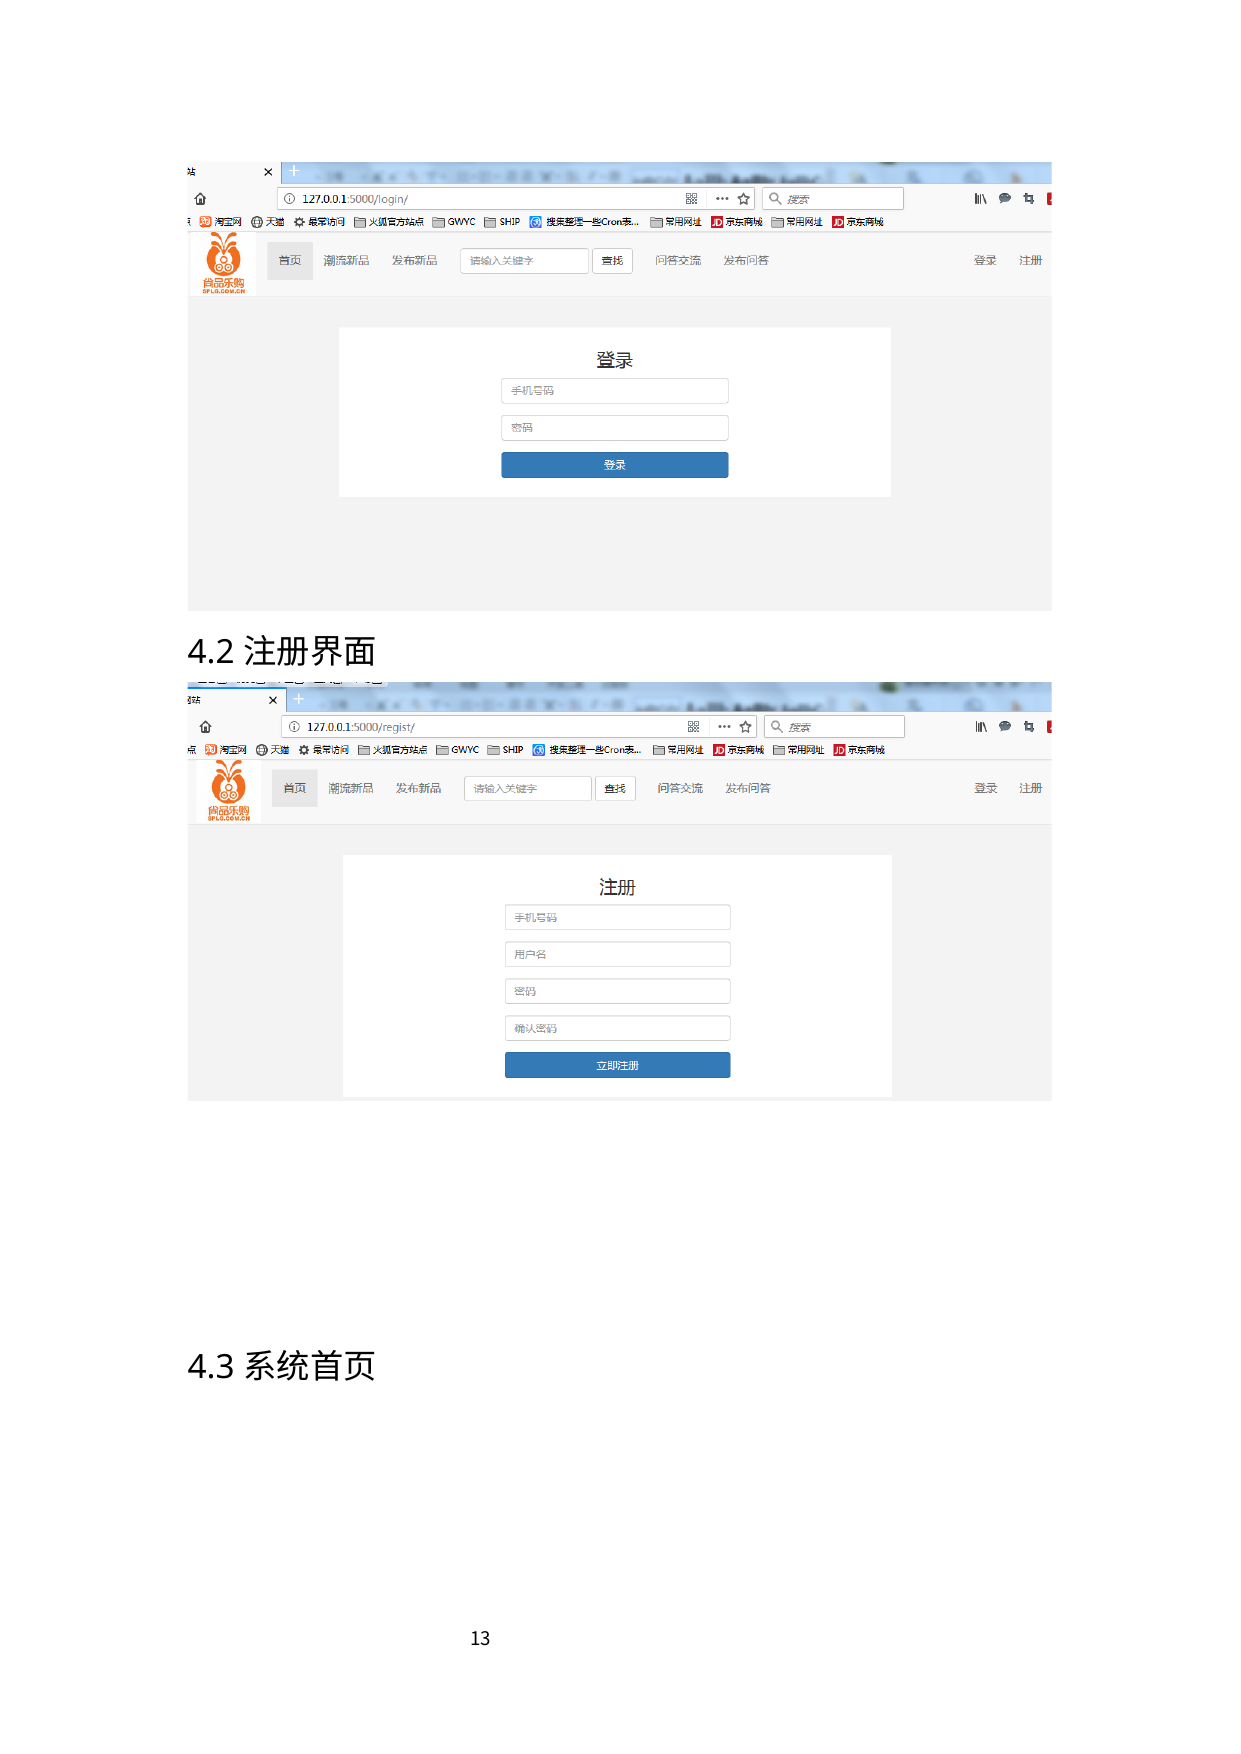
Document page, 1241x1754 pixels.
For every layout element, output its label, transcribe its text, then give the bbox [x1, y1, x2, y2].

picture [187, 162, 1052, 611]
list 4.2 注册界面 [187, 617, 1053, 682]
list 4.3 系统首页 [187, 1332, 1053, 1397]
picture [187, 682, 1052, 1101]
